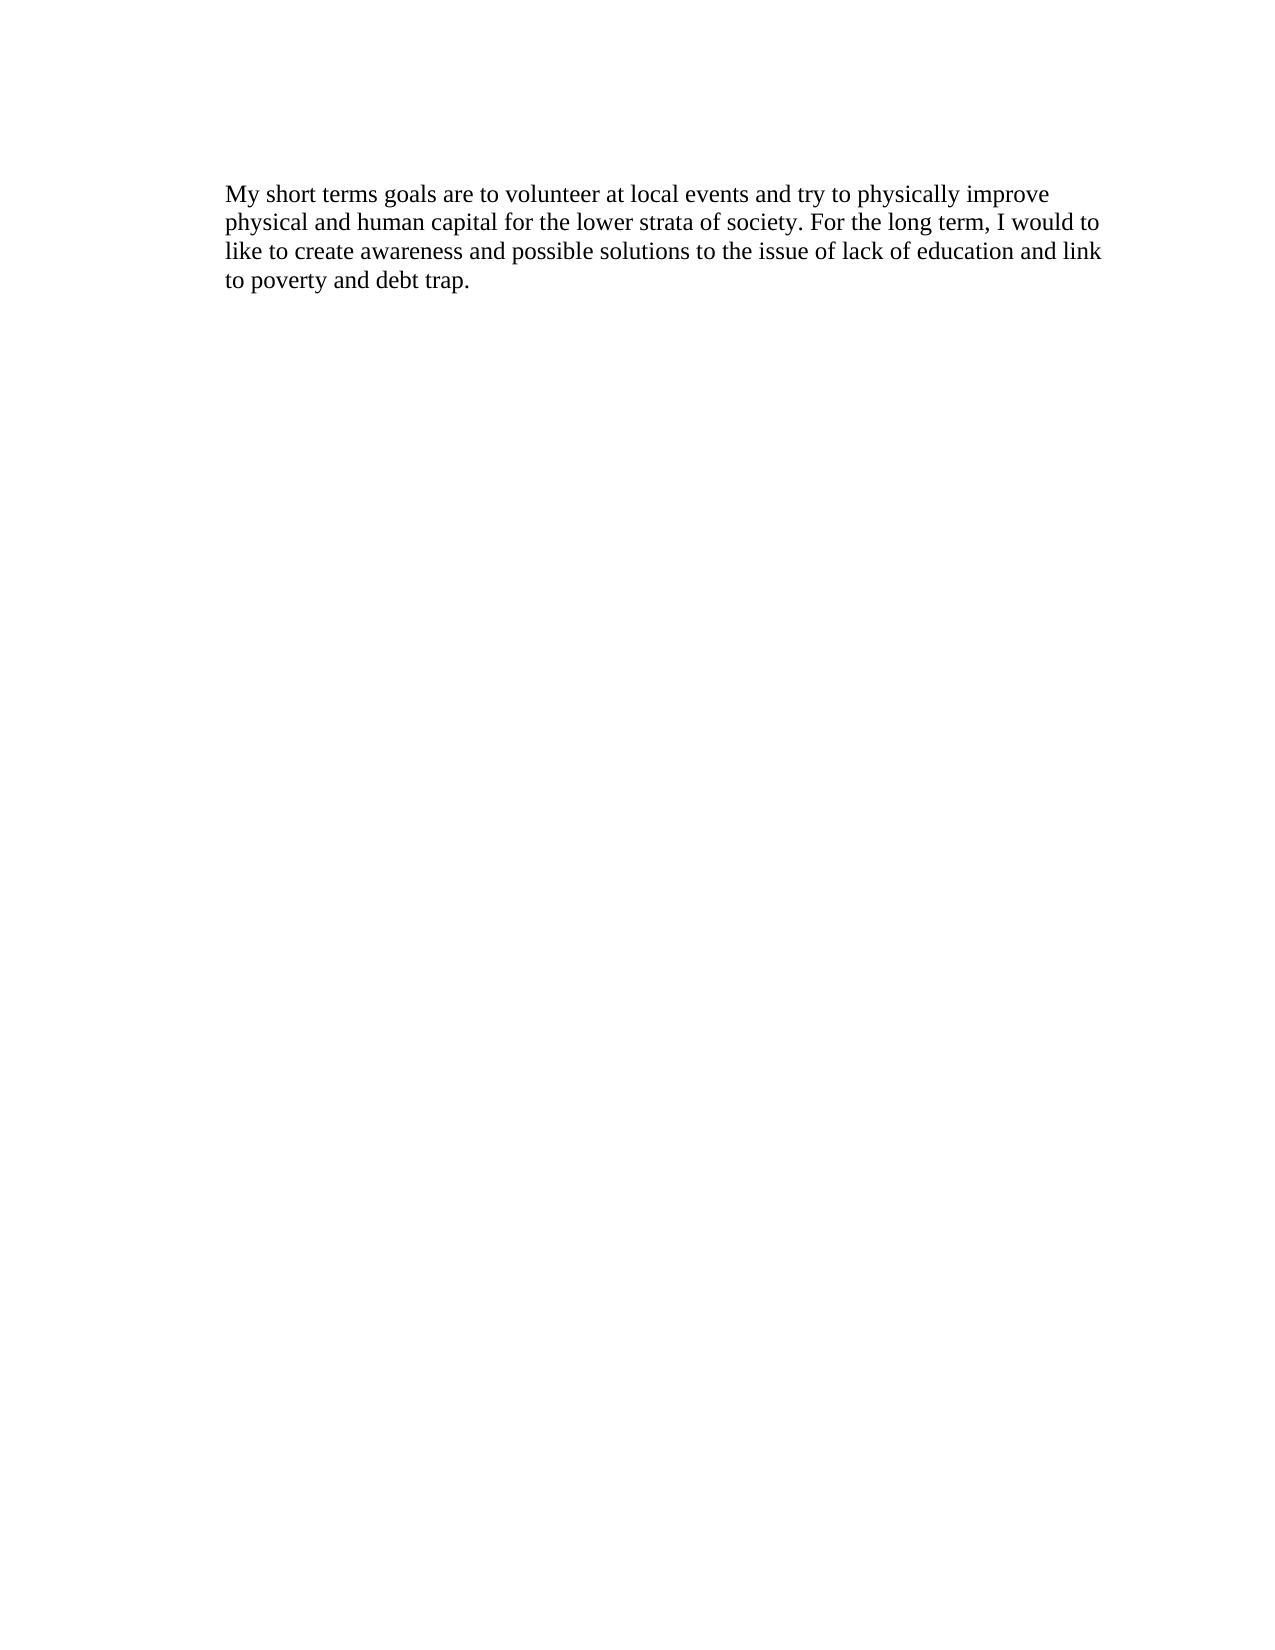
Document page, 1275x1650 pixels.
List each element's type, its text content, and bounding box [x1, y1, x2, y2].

text My short terms goals are to volunteer at local events and try to physically improve physical and human capital for the lower strata of society. For the long term, I would to like to create awareness and possible solutions to the issue of lack of education and link to poverty and debt trap. [225, 179, 1125, 294]
